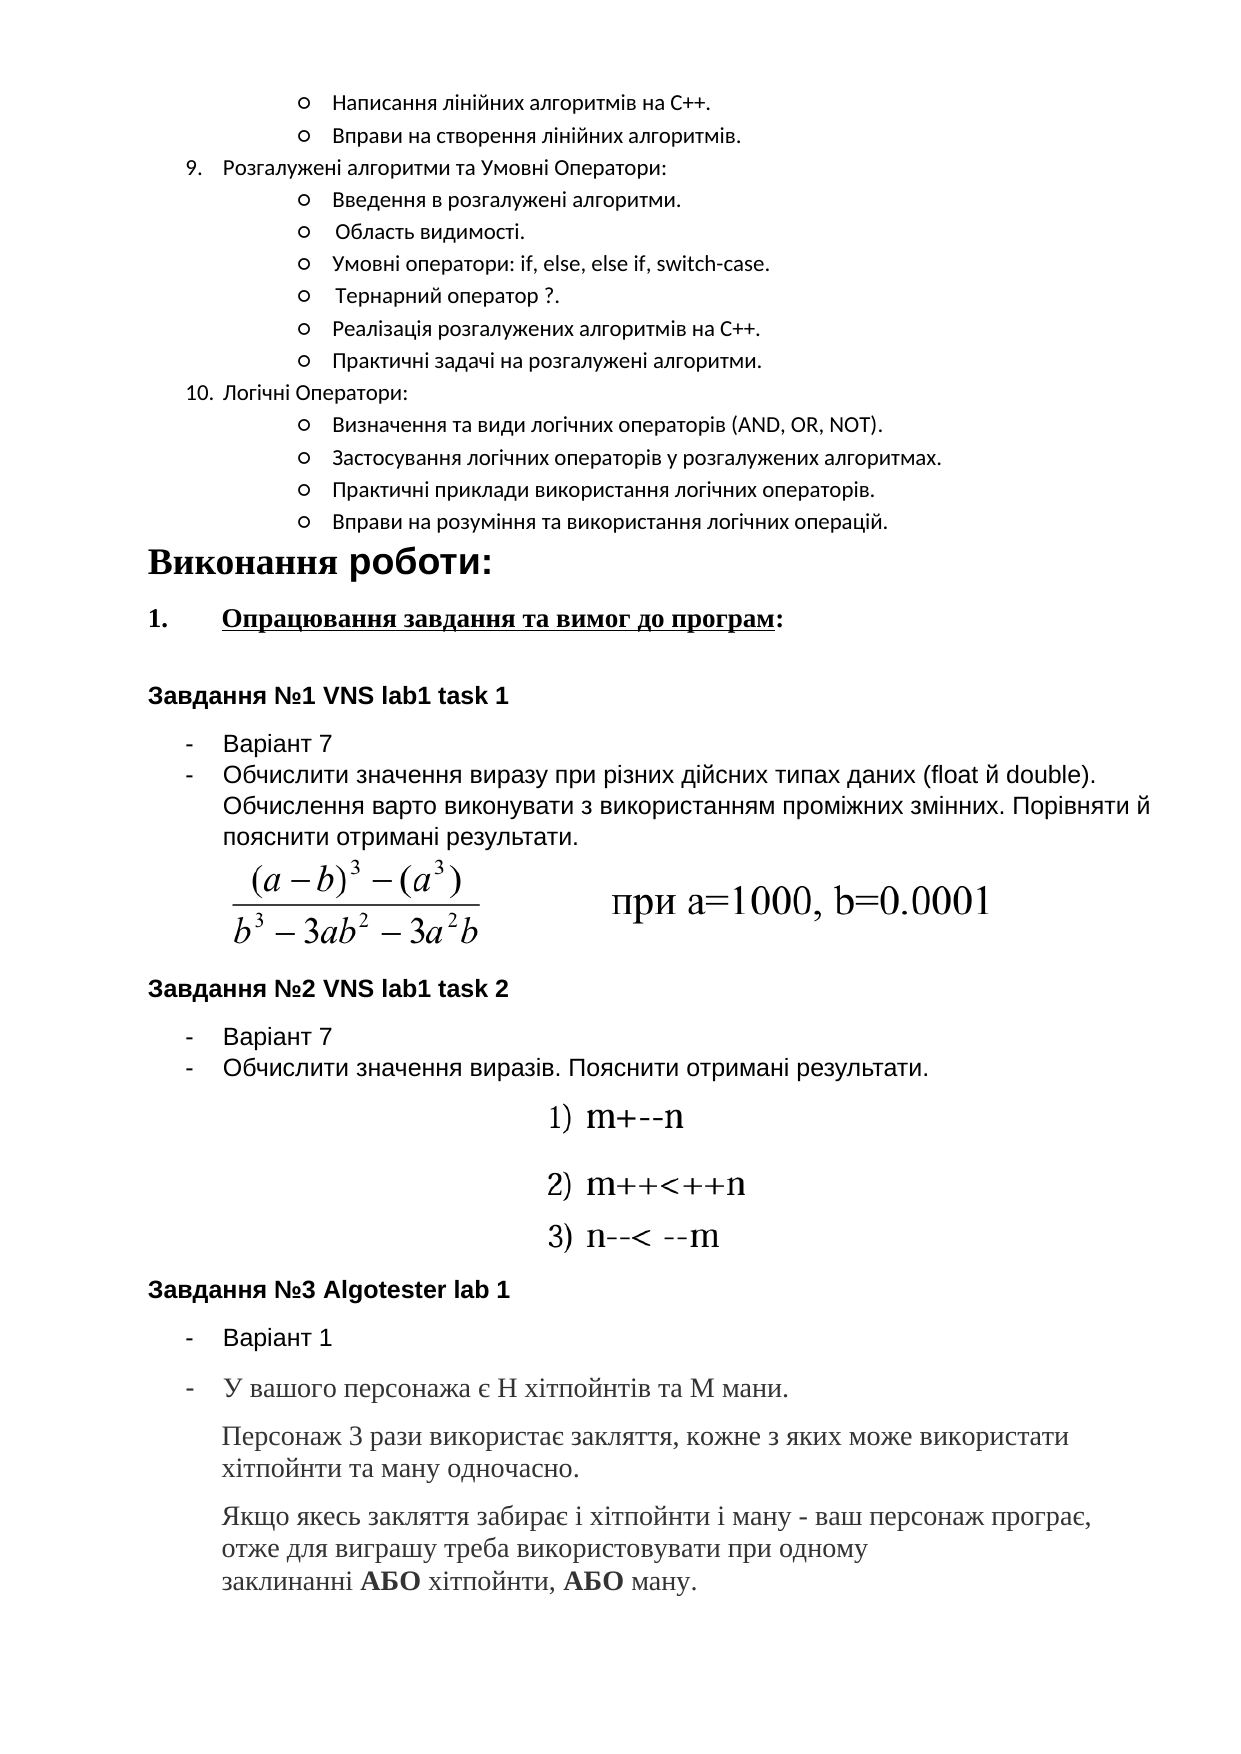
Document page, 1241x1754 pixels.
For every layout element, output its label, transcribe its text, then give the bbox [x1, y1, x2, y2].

text ○ Застосування логічних операторів у розгалужених алгоритмах. [298, 443, 1152, 471]
list Варіант 7 [185, 729, 1152, 757]
text ○ Практичні приклади використання логічних операторів. [298, 475, 1152, 503]
text Завдання №2 VNS lab1 task 2 [148, 974, 1152, 1003]
picture [542, 1096, 758, 1208]
text Завдання №3 Algotester lab 1 [148, 1275, 1152, 1304]
text ○ Реалізація розгалужених алгоритмів на С++. [298, 314, 1152, 342]
text ○ Вправи на створення лінійних алгоритмів. [298, 121, 1152, 149]
text Якщо якесь закляття забирає і хітпойнти і ману - ваш персонаж програє, отже для виграшу треба використовувати при одному заклинанні АБО хітпойнти, АБО ману. [221, 1499, 1152, 1596]
text 1. Опрацювання завдання та вимог до програм: [148, 603, 1152, 634]
text Персонаж 3 рази використає закляття, кожне з яких може використати хітпойнти та ману одночасно. [221, 1419, 1152, 1483]
text ○ Написання лінійних алгоритмів на С++. [298, 88, 1152, 117]
text ○ Введення в розгалужені алгоритми. [298, 185, 1152, 213]
list Варіант 1 [185, 1323, 1152, 1352]
picture [541, 1216, 742, 1267]
text Завдання №1 VNS lab1 task 1 [148, 681, 1152, 710]
list У вашого персонажа є H хітпойнтів та M мани. [185, 1371, 1152, 1403]
text Виконання роботи: [148, 539, 1152, 582]
list Варіант 7 [185, 1022, 1152, 1051]
text ○ Визначення та види логічних операторів (AND, OR, NOT). [298, 410, 1152, 438]
text ○ Умовні оператори: if, else, else if, switch-case. [298, 249, 1152, 277]
list Обчислити значення виразу при різних дійсних типах даних (float й double). Обчислення варто виконувати з використанням проміжних змінних. Порівняти й пояснити отримані результати. [185, 760, 1152, 851]
list Обчислити значення виразів. Пояснити отримані результати. [185, 1053, 1152, 1082]
picture [602, 876, 1003, 932]
text ○ Тернарний оператор ?. [298, 282, 1152, 310]
text ○ Вправи на розуміння та використання логічних операцій. [298, 507, 1152, 535]
text ○ Практичні задачі на розгалужені алгоритми. [298, 346, 1152, 374]
text ○ Область видимості. [298, 217, 1152, 245]
list Розгалужені алгоритми та Умовні Оператори: [185, 153, 1152, 181]
list Логічні Оператори: [185, 378, 1152, 406]
picture [222, 852, 484, 956]
